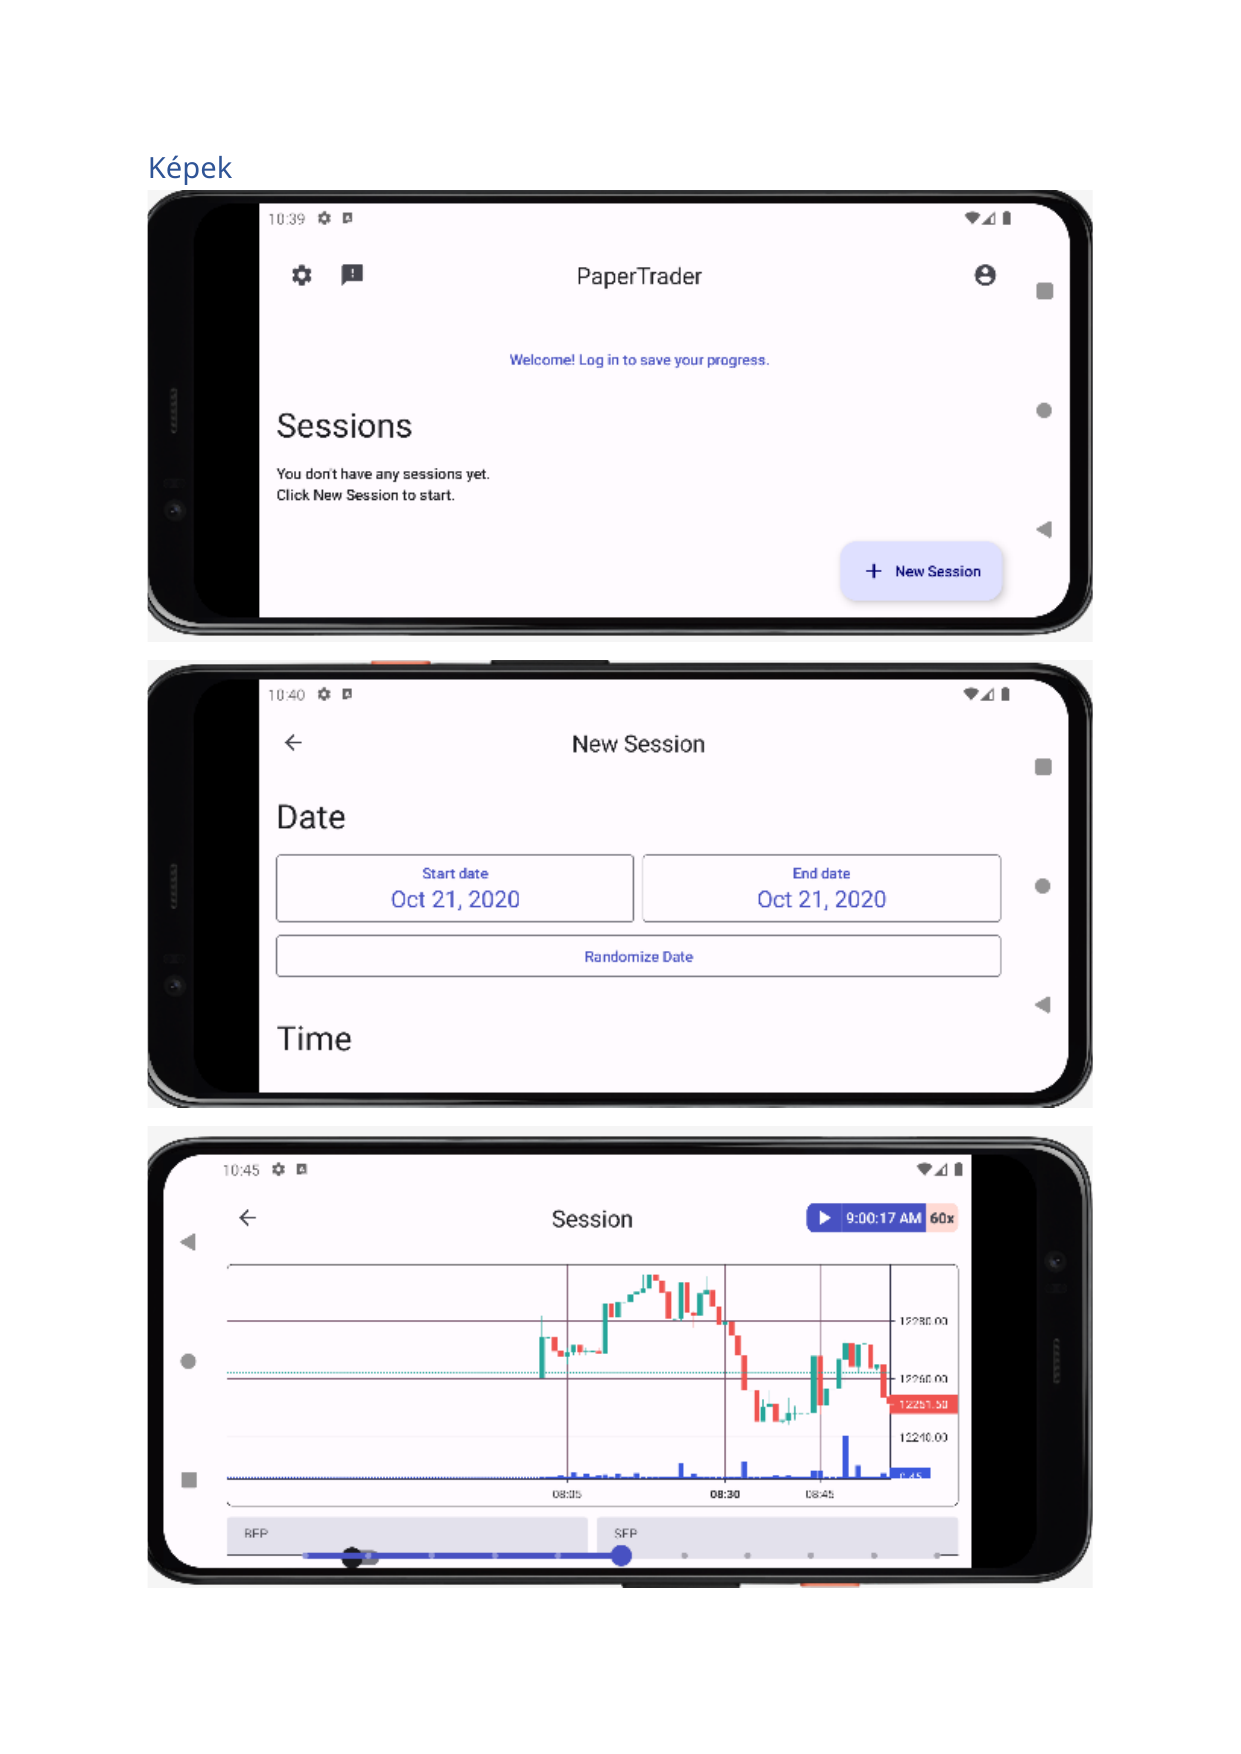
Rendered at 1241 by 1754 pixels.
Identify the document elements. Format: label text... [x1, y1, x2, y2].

picture [147, 1126, 1093, 1588]
picture [147, 190, 1093, 642]
subtitle Képek [148, 148, 1093, 187]
picture [147, 660, 1093, 1108]
